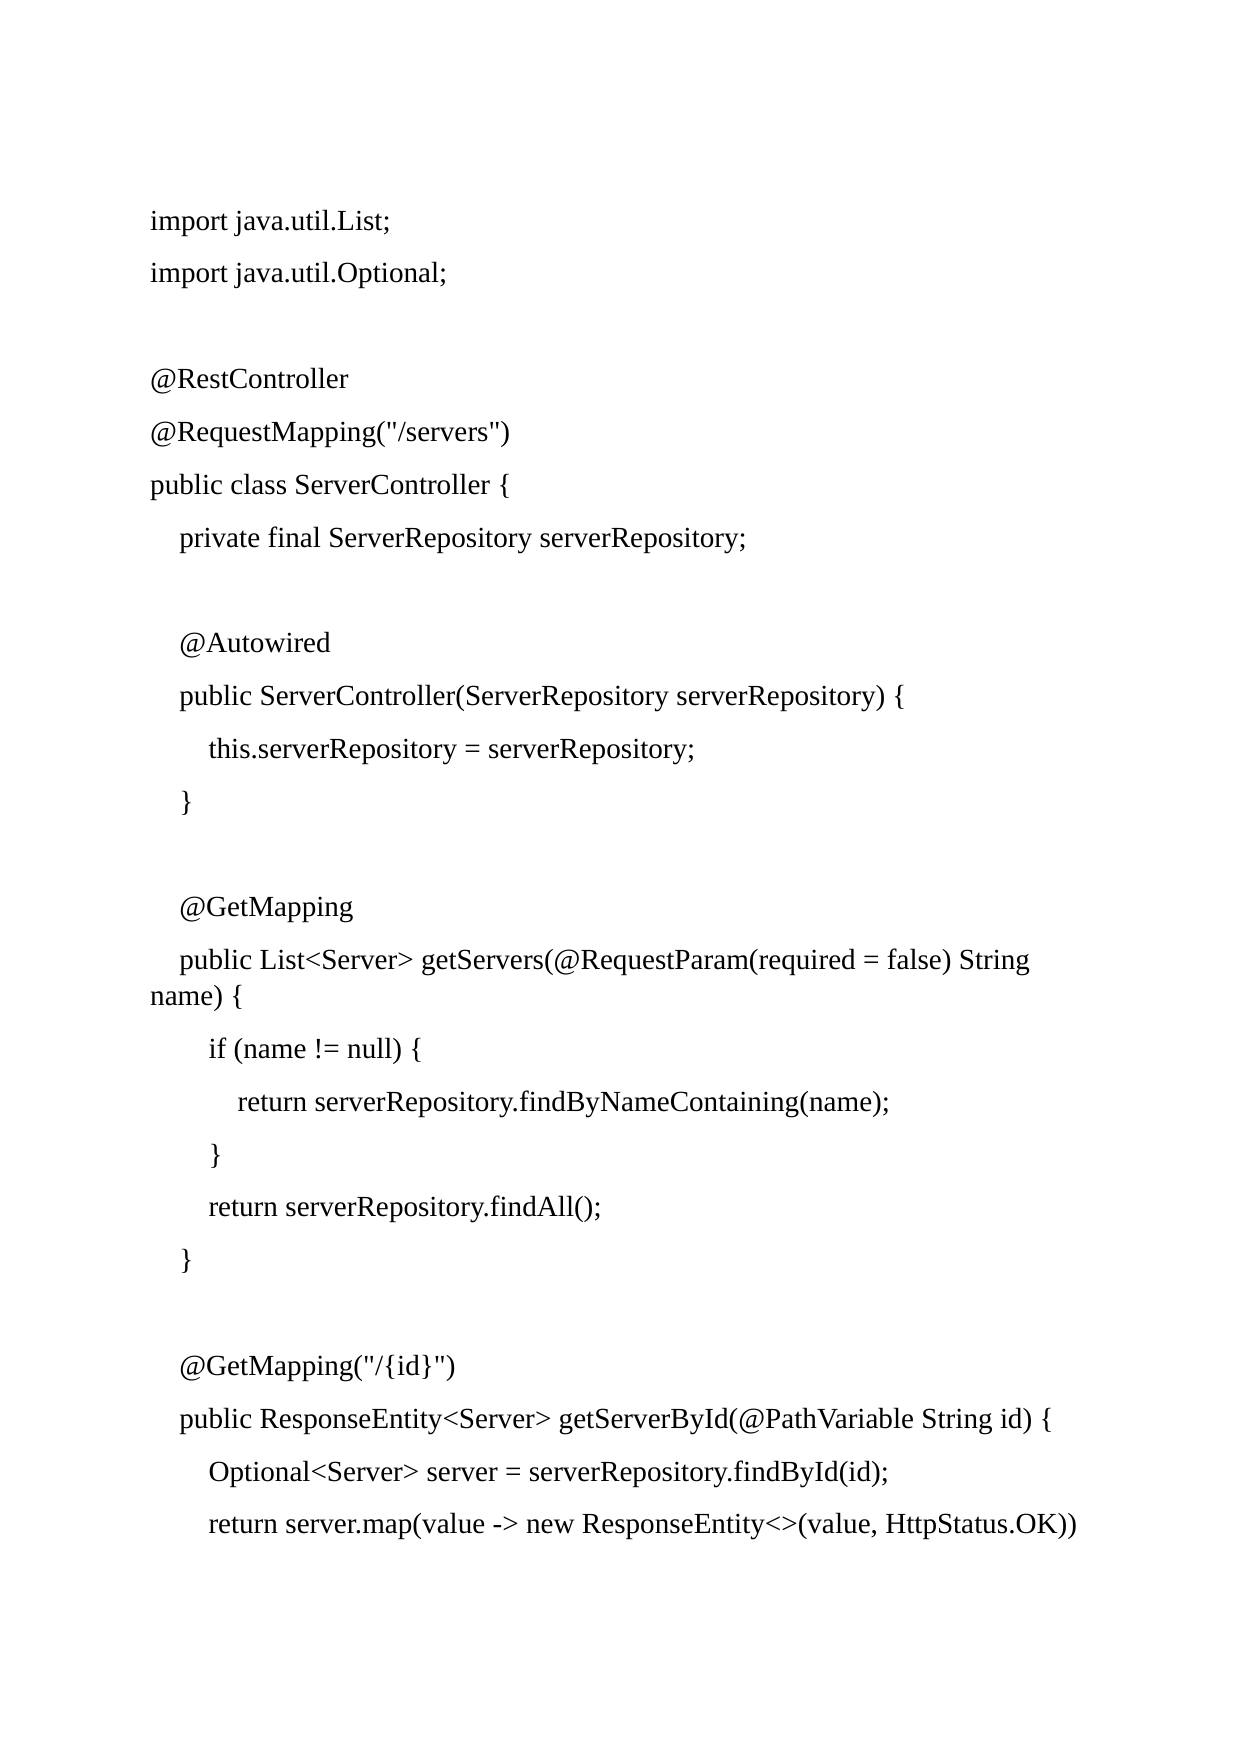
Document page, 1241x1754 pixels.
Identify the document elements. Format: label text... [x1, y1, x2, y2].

text return serverRepository.findByNameContaining(name); [150, 1084, 1090, 1117]
text } [150, 1137, 1090, 1170]
text private final ServerRepository serverRepository; [150, 520, 1090, 553]
text @GetMapping("/{id}") [150, 1348, 1090, 1382]
text if (name != null) { [150, 1031, 1090, 1065]
text public ServerController(ServerRepository serverRepository) { [150, 678, 1090, 712]
text @GetMapping [150, 889, 1090, 923]
text @RestController [150, 361, 1090, 395]
text } [150, 1242, 1090, 1276]
text } [150, 784, 1090, 817]
text import java.util.Optional; [150, 256, 1090, 289]
text return server.map(value -> new ResponseEntity<>(value, HttpStatus.OK)) [150, 1506, 1090, 1540]
text import java.util.List; [150, 203, 1090, 236]
text public List<Server> getServers(@RequestParam(required = false) String name) { [150, 942, 1090, 1012]
text Optional<Server> server = serverRepository.findById(id); [150, 1454, 1090, 1487]
text public class ServerController { [150, 467, 1090, 500]
text @Autowired [150, 625, 1090, 659]
text @RequestMapping("/servers") [150, 414, 1090, 448]
text return serverRepository.findAll(); [150, 1189, 1090, 1223]
text this.serverRepository = serverRepository; [150, 731, 1090, 764]
text public ResponseEntity<Server> getServerById(@PathVariable String id) { [150, 1401, 1090, 1434]
